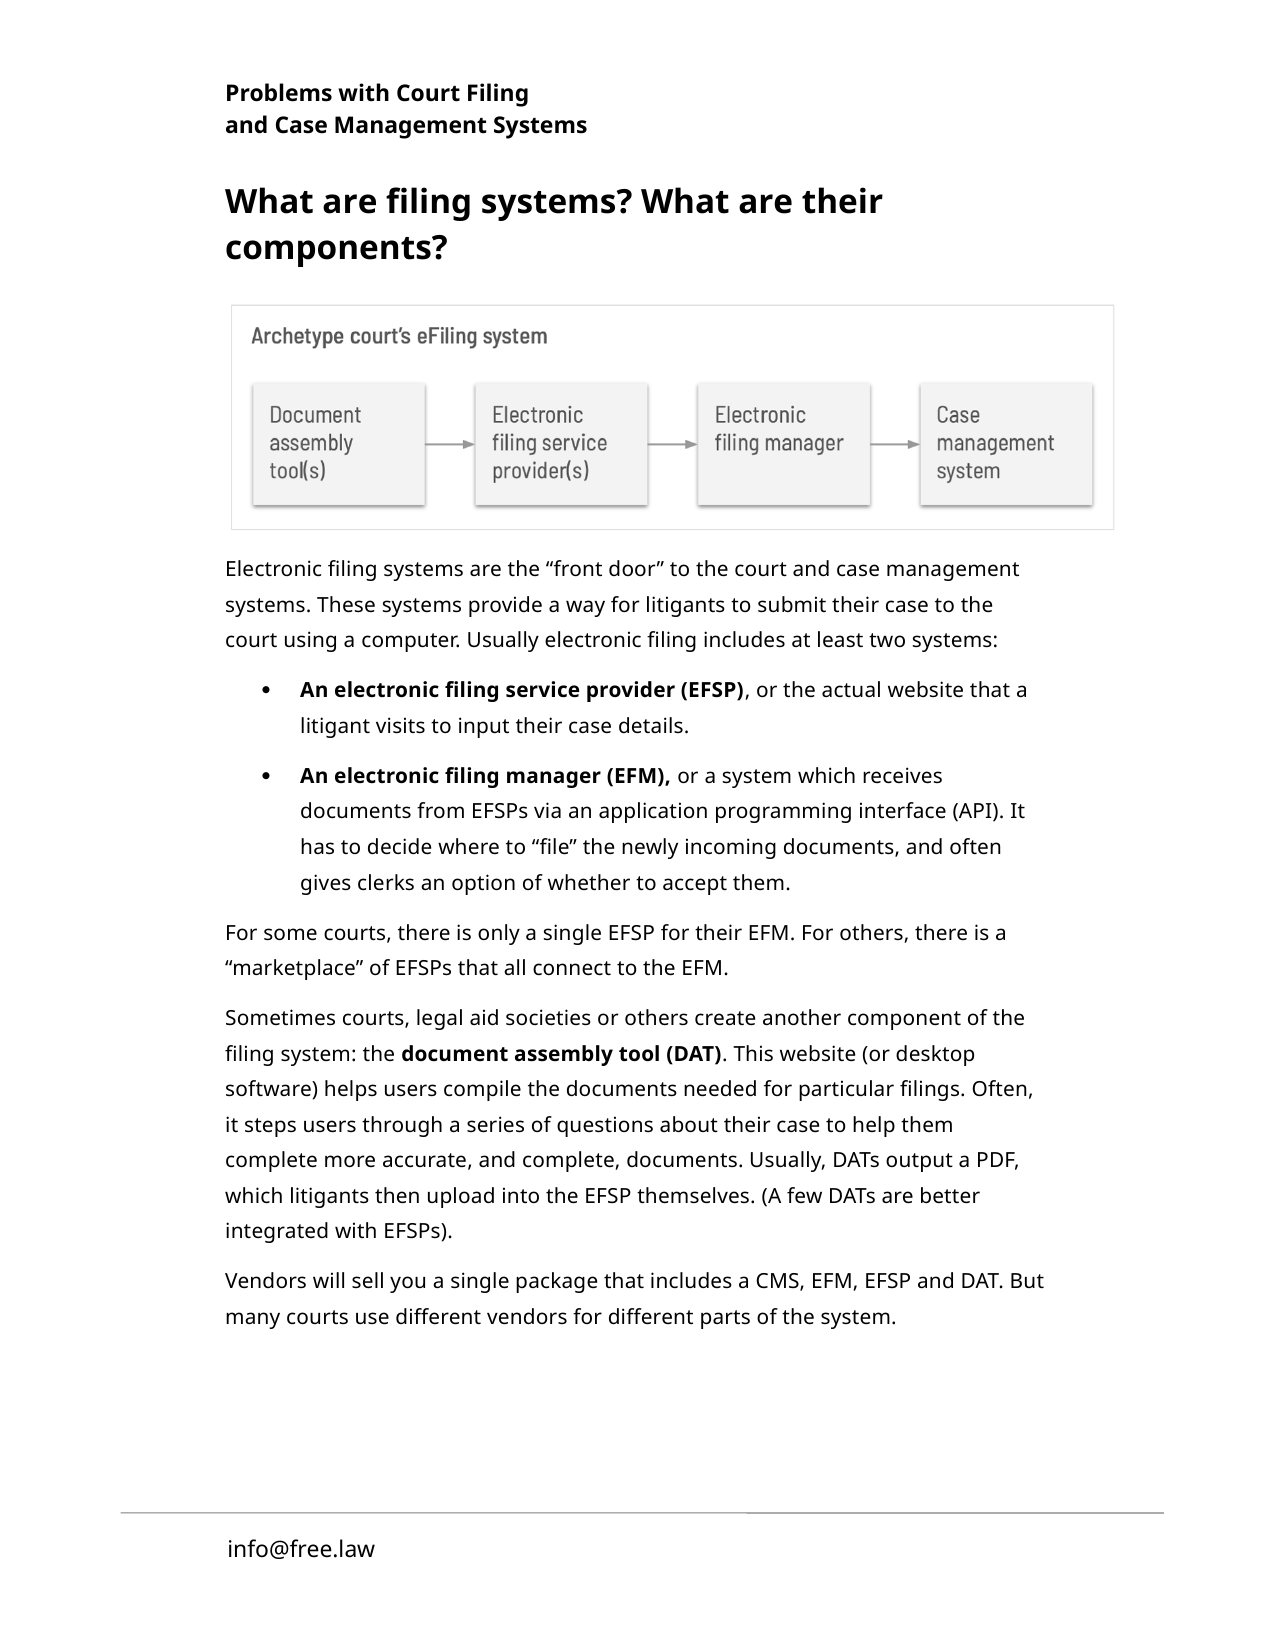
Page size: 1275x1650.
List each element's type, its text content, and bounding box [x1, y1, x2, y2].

subtitle What are filing systems? What are their components? [225, 178, 1050, 269]
text Sometimes courts, legal aid societies or others create another component of the filing system: the document assembly tool (DAT). This website (or desktop software) helps users compile the documents needed for particular filings. Often, it steps users through a series of questions about their case to help them complete more accurate, and complete, documents. Usually, DATs output a PDF, which litigants then upload into the EFSP themselves. (A few DATs are better integrated with EFSPs). [225, 1003, 1050, 1245]
text Electronic filing systems are the “front door” to the court and case management systems. These systems provide a way for litigants to submit their case to the court using a computer. Usually electronic filing includes at least two systems: [225, 554, 1050, 654]
list An electronic filing service provider (EFSP), or the actual website that a litigant visits to input their case details. [262, 675, 1050, 739]
text For some courts, there is only a single EFSP for their EFM. For others, there is a “marketplace” of EFSPs that all connect to the EFM. [225, 918, 1050, 982]
text Vendors will sell you a single package that includes a CMS, EFM, EFSP and DAT. But many courts use different vendors for different parts of the system. [225, 1267, 1050, 1331]
picture [225, 298, 1122, 534]
list An electronic filing manager (EFM), or a system which receives documents from EFSPs via an application programming interface (API). It has to decide where to “file” the newly incoming documents, and often gives clerks an option of whether to accept them. [262, 761, 1050, 896]
